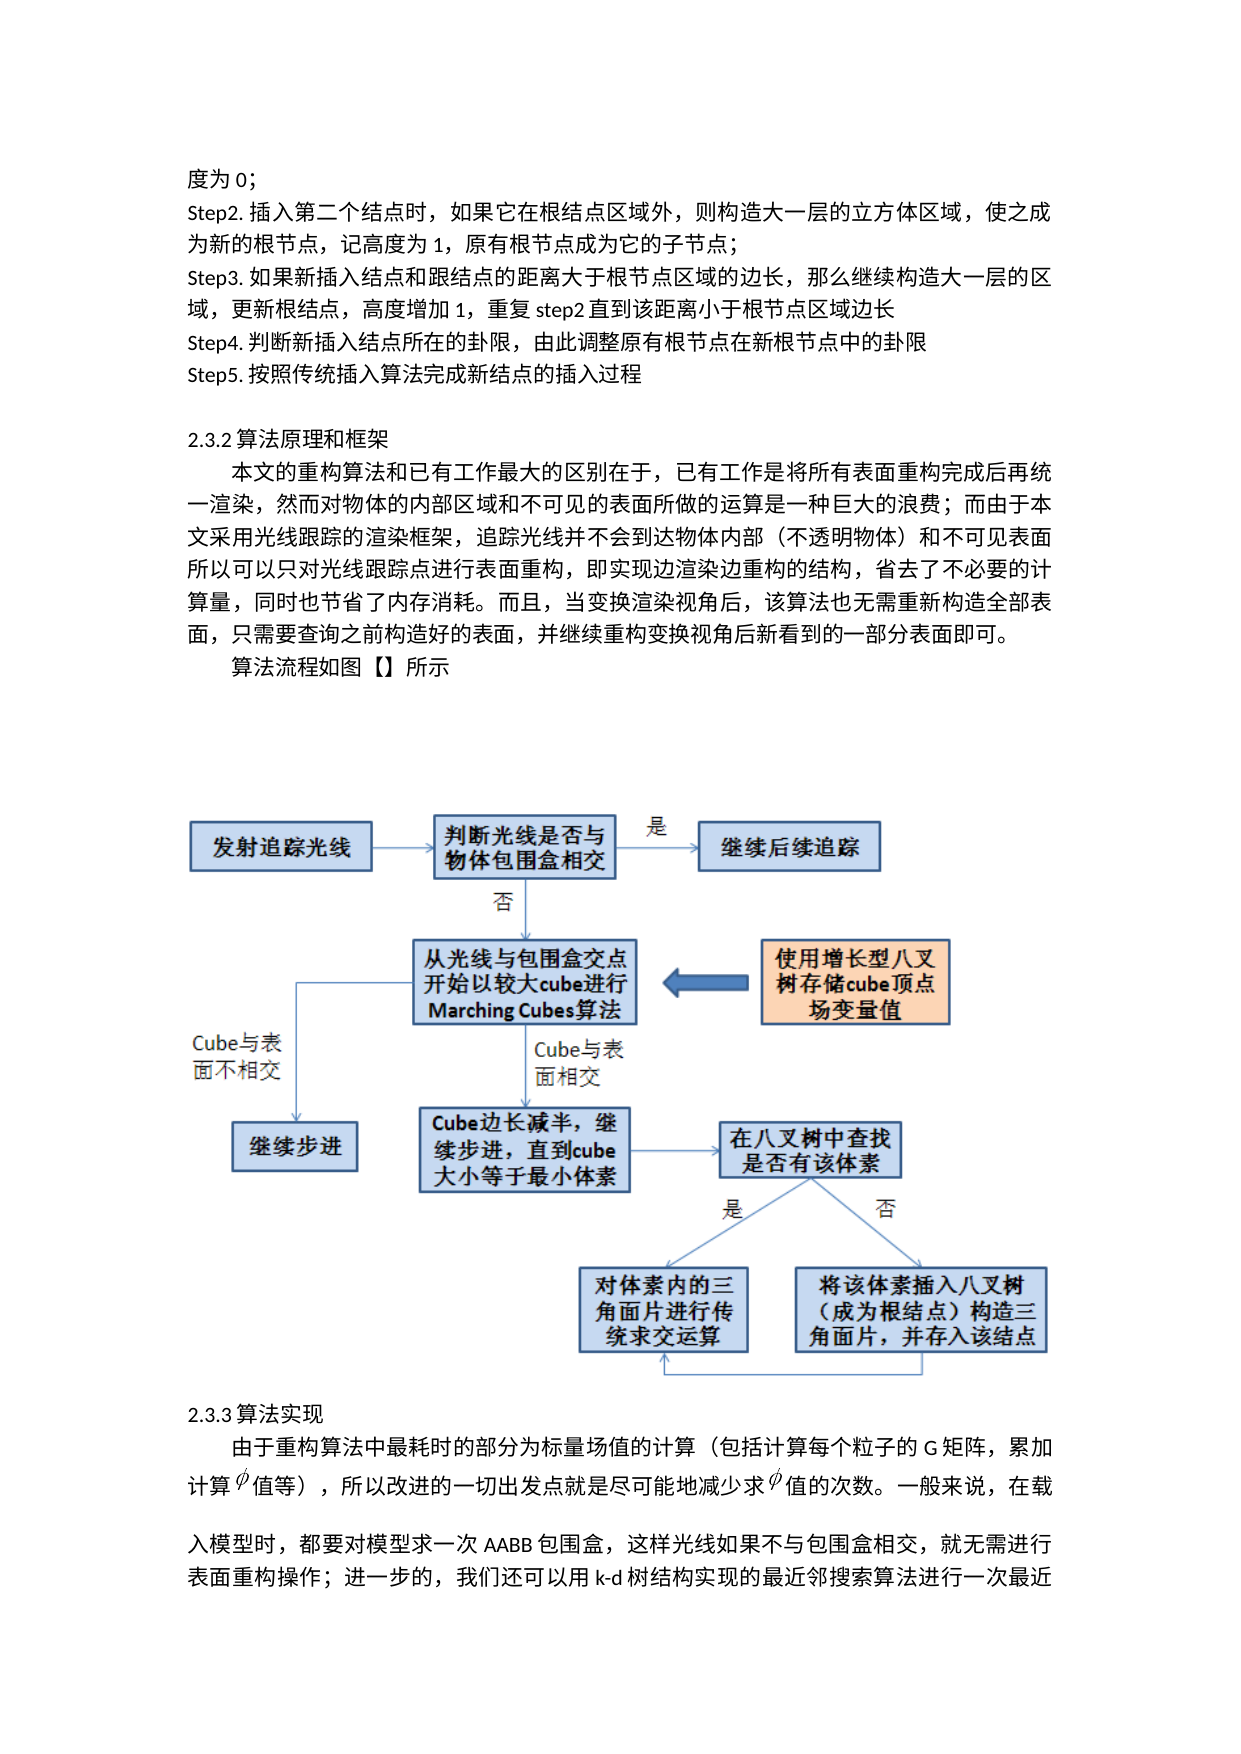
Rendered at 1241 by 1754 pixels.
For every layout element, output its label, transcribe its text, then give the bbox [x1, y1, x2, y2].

text Step5. 按照传统插入算法完成新结点的插入过程 [187, 357, 1053, 389]
text 算法流程如图【】所示 [187, 649, 1053, 682]
text Step4. 判断新插入结点所在的卦限，由此调整原有根节点在新根节点中的卦限 [187, 324, 1053, 357]
text Step2. 插入第二个结点时，如果它在根结点区域外，则构造大一层的立方体区域，使之成为新的根节点，记高度为1，原有根节点成为它的子节点； [187, 194, 1053, 259]
text 2.3.2算法原理和框架 [187, 422, 1053, 454]
text Step1. 插入第一个结点时，以它为零点构造第一个最小的体素，并使之成为根结点，记高度为0； [187, 162, 1053, 194]
text Step3. 如果新插入结点和跟结点的距离大于根节点区域的边长，那么继续构造大一层的区域，更新根结点，高度增加1，重复step2直到该距离小于根节点区域边长 [187, 259, 1053, 324]
text 本文的重构算法和已有工作最大的区别在于，已有工作是将所有表面重构完成后再统一渲染，然而对物体的内部区域和不可见的表面所做的运算是一种巨大的浪费；而由于本文采用光线跟踪的渲染框架，追踪光线并不会到达物体内部（不透明物体）和不可见表面，所以可以只对光线跟踪点进行表面重构，即实现边渲染边重构的结构，省去了不必要的计算量，同时也节省了内存消耗。而且，当变换渲染视角后，该算法也无需重新构造全部表面，只需要查询之前构造好的表面，并继续重构变换视角后新看到的一部分表面即可。 [187, 454, 1053, 649]
picture [187, 779, 1053, 1386]
text 2.3.3算法实现 [187, 1397, 1053, 1429]
